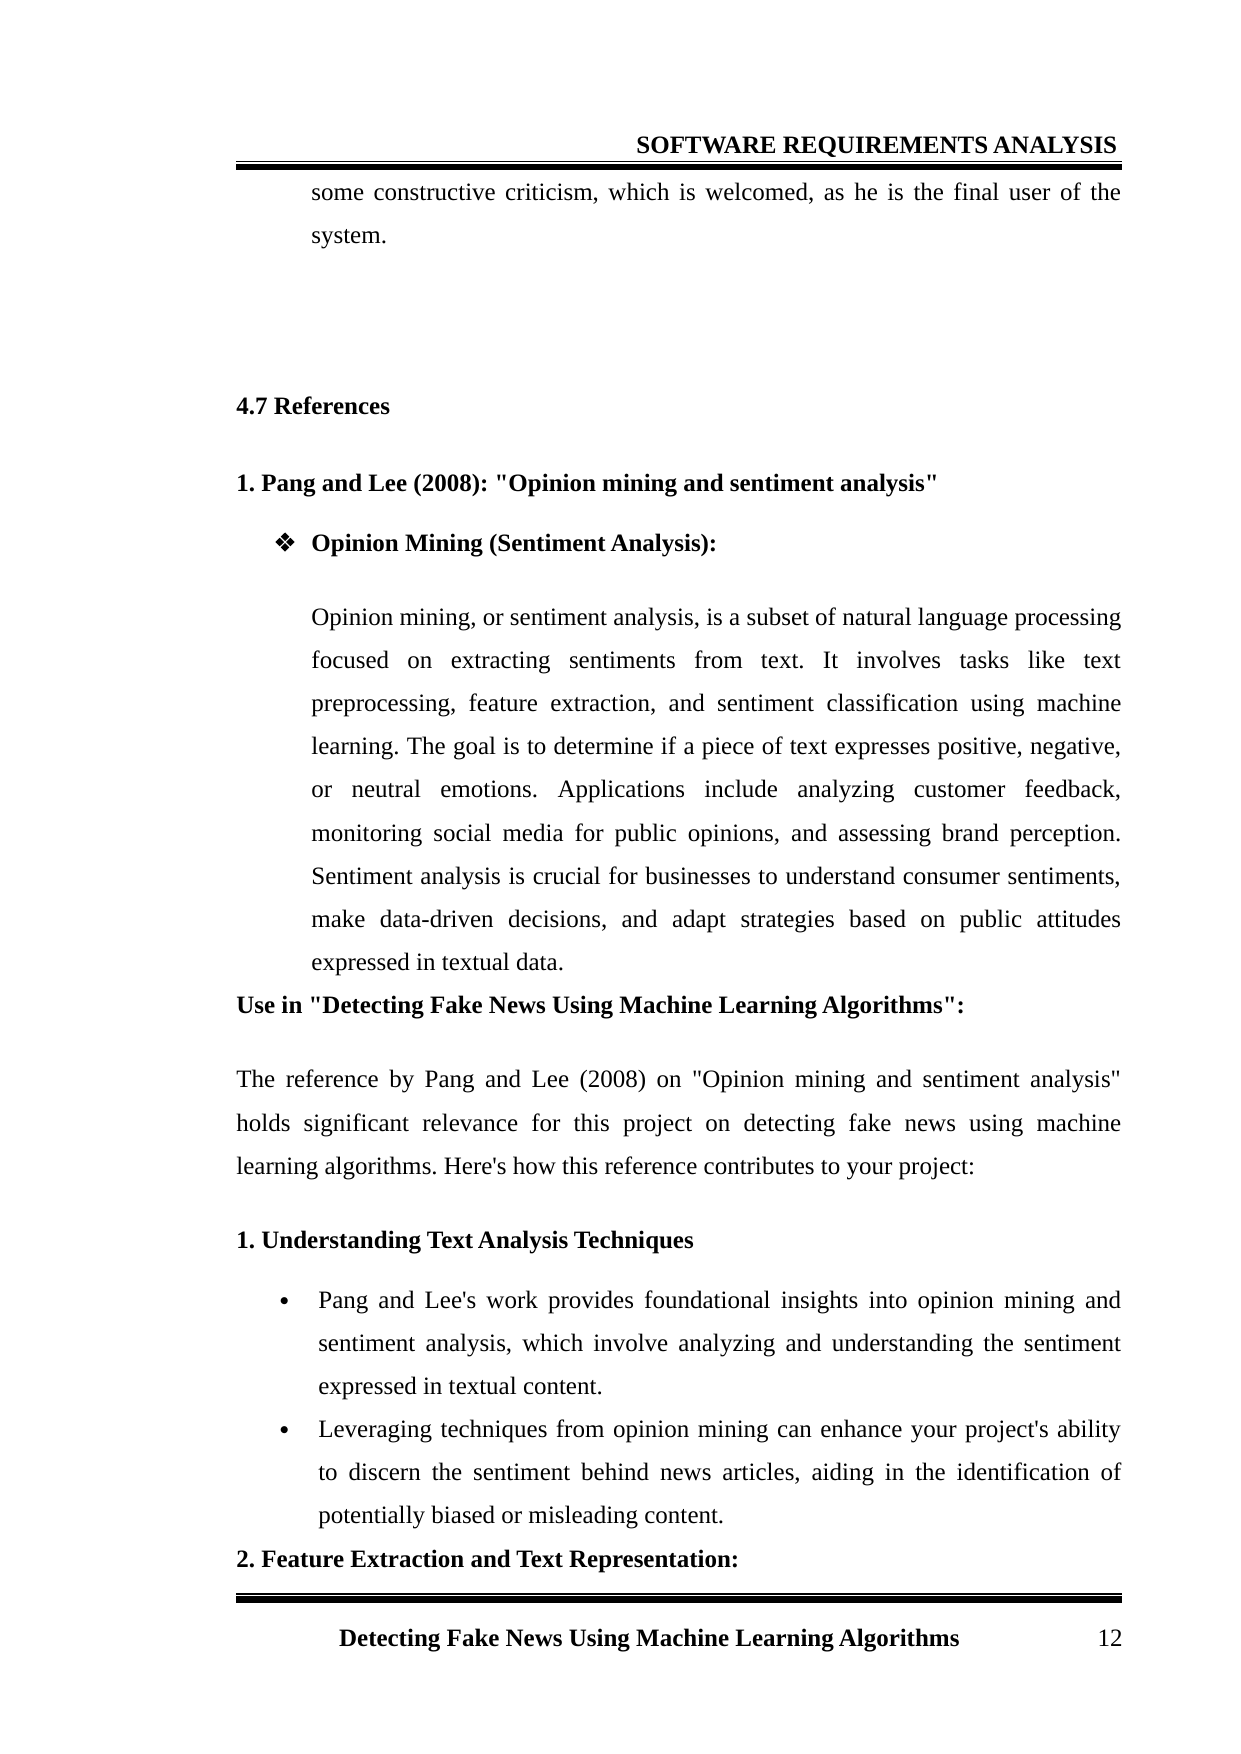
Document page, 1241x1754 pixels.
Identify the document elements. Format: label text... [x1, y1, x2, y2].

list Pang and Lee's work provides foundational insights into opinion mining and sentiment analysis, which involve analyzing and understanding the sentiment expressed in textual content. [281, 1285, 1122, 1400]
text 4.7 References [236, 391, 1122, 420]
text 1. Understanding Text Analysis Techniques [236, 1225, 1122, 1254]
list Leveraging techniques from opinion mining can enhance your project's ability to discern the sentiment behind news articles, aiding in the identification of potentially biased or misleading content. [281, 1414, 1122, 1529]
text The reference by Pang and Lee (2008) on "Opinion mining and sentiment analysis" holds significant relevance for this project on detecting fake news using machine learning algorithms. Here's how this reference contributes to your project: [236, 1064, 1122, 1179]
text Opinion mining, or sentiment analysis, is a subset of natural language processing focused on extracting sentiments from text. It involves tasks like text preprocessing, feature extraction, and sentiment classification using machine learning. The goal is to determine if a piece of text expresses positive, negative, or neutral emotions. Applications include analyzing customer feedback, monitoring social media for public opinions, and assessing brand perception. Sentiment analysis is crucial for businesses to understand consumer sentiments, make data-driven decisions, and adapt strategies based on public attitudes expressed in textual data. [311, 602, 1122, 976]
text 1. Pang and Lee (2008): "Opinion mining and sentiment analysis" [236, 468, 1122, 497]
text Use in "Detecting Fake News Using Machine Learning Algorithms": [236, 990, 1122, 1019]
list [311, 177, 1122, 249]
text 2. Feature Extraction and Text Representation: [236, 1544, 1122, 1572]
list Opinion Mining (Sentiment Analysis): [274, 528, 1122, 556]
